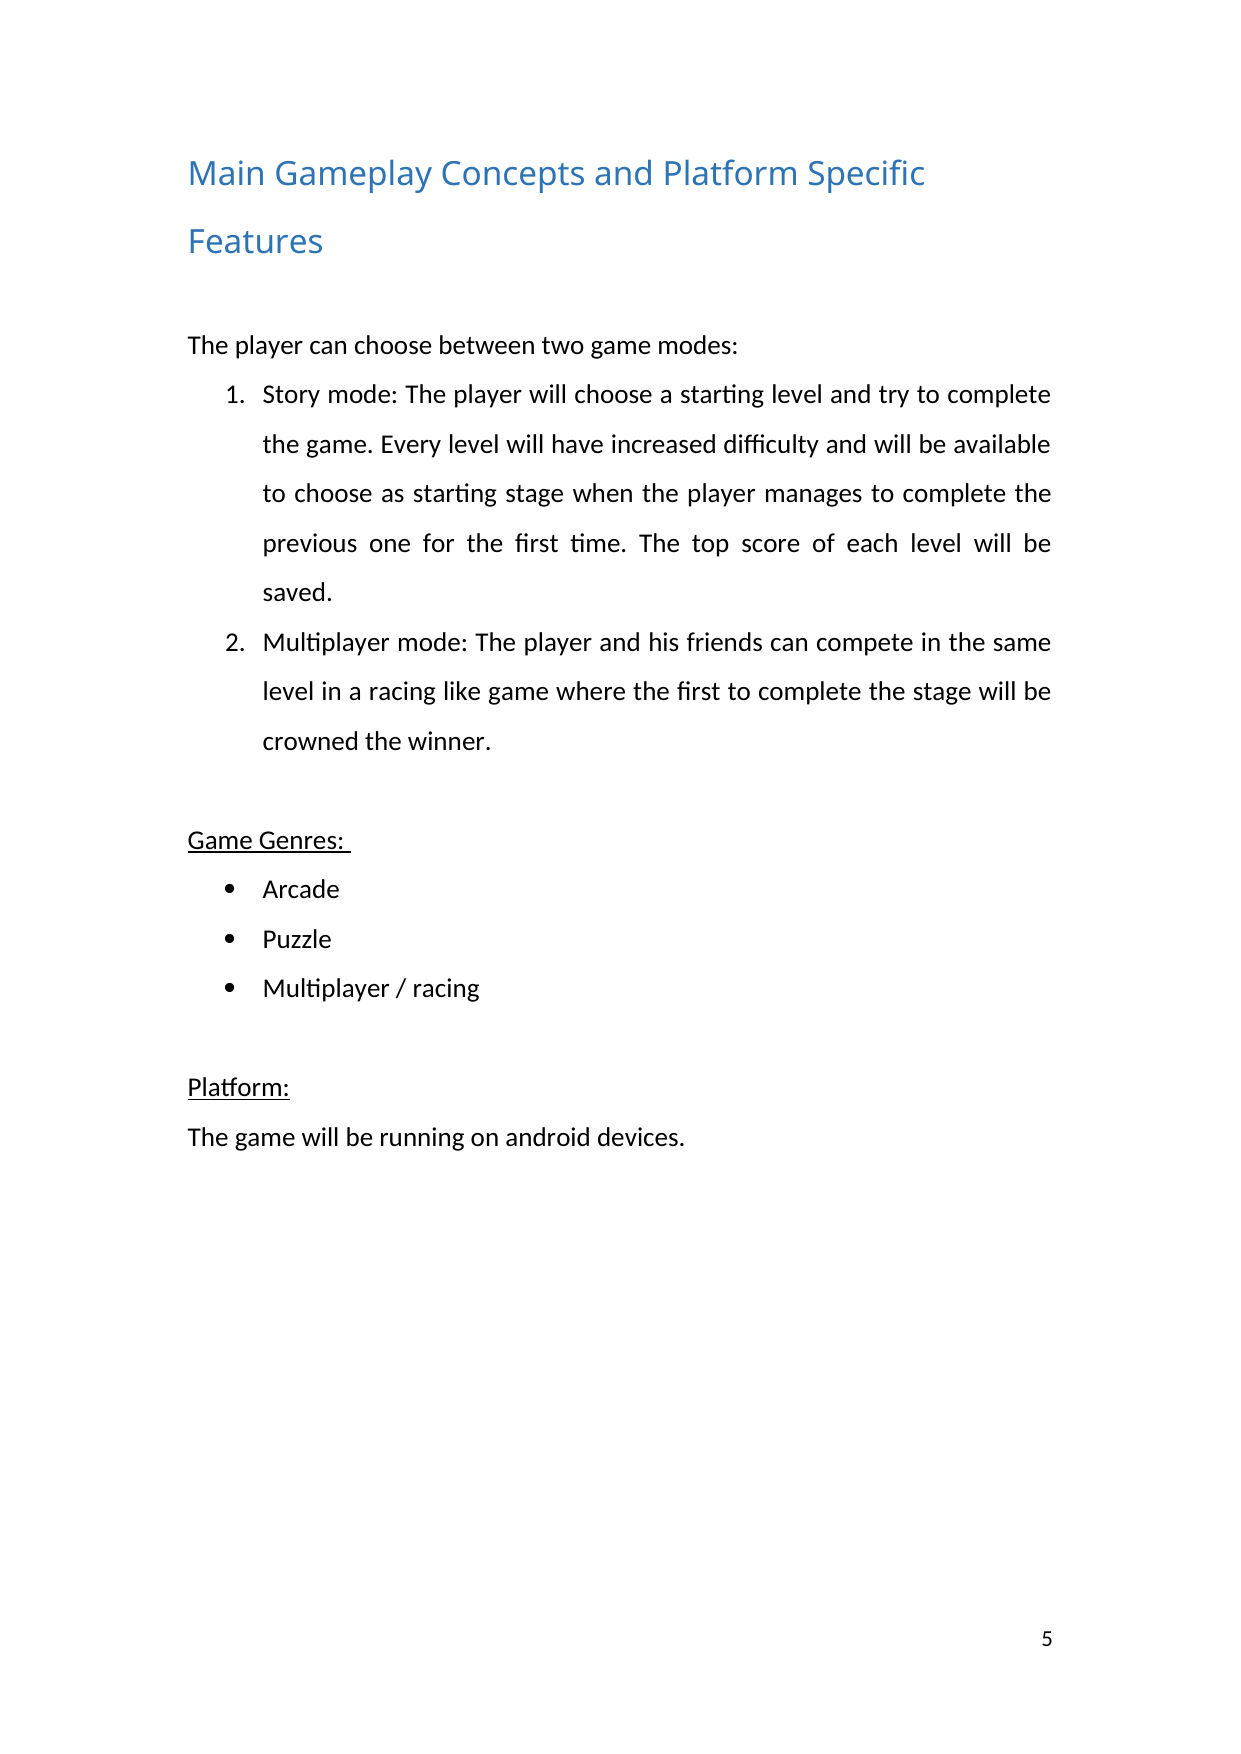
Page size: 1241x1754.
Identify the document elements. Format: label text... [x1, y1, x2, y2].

subtitle Main Gameplay Concepts and Platform Specific Features [187, 150, 1053, 263]
text Platform: [187, 1070, 1053, 1103]
list Story mode: The player will choose a starting level and try to complete the game. Every level will have increased difficulty and will be available to choose as starting stage when the player manages to complete the previous one for the first time. The top score of each level will be saved. [225, 378, 1053, 609]
list Arcade [225, 872, 1053, 906]
text The game will be running on android devices. [187, 1120, 1053, 1153]
text The player can choose between two game modes: [187, 328, 1053, 361]
list Puzzle [225, 922, 1053, 955]
list Multiplayer / racing [225, 971, 1053, 1004]
text Game Genres: [187, 823, 1053, 856]
list Multiplayer mode: The player and his friends can compete in the same level in a racing like game where the first to complete the stage will be crowned the winner. [225, 625, 1053, 757]
